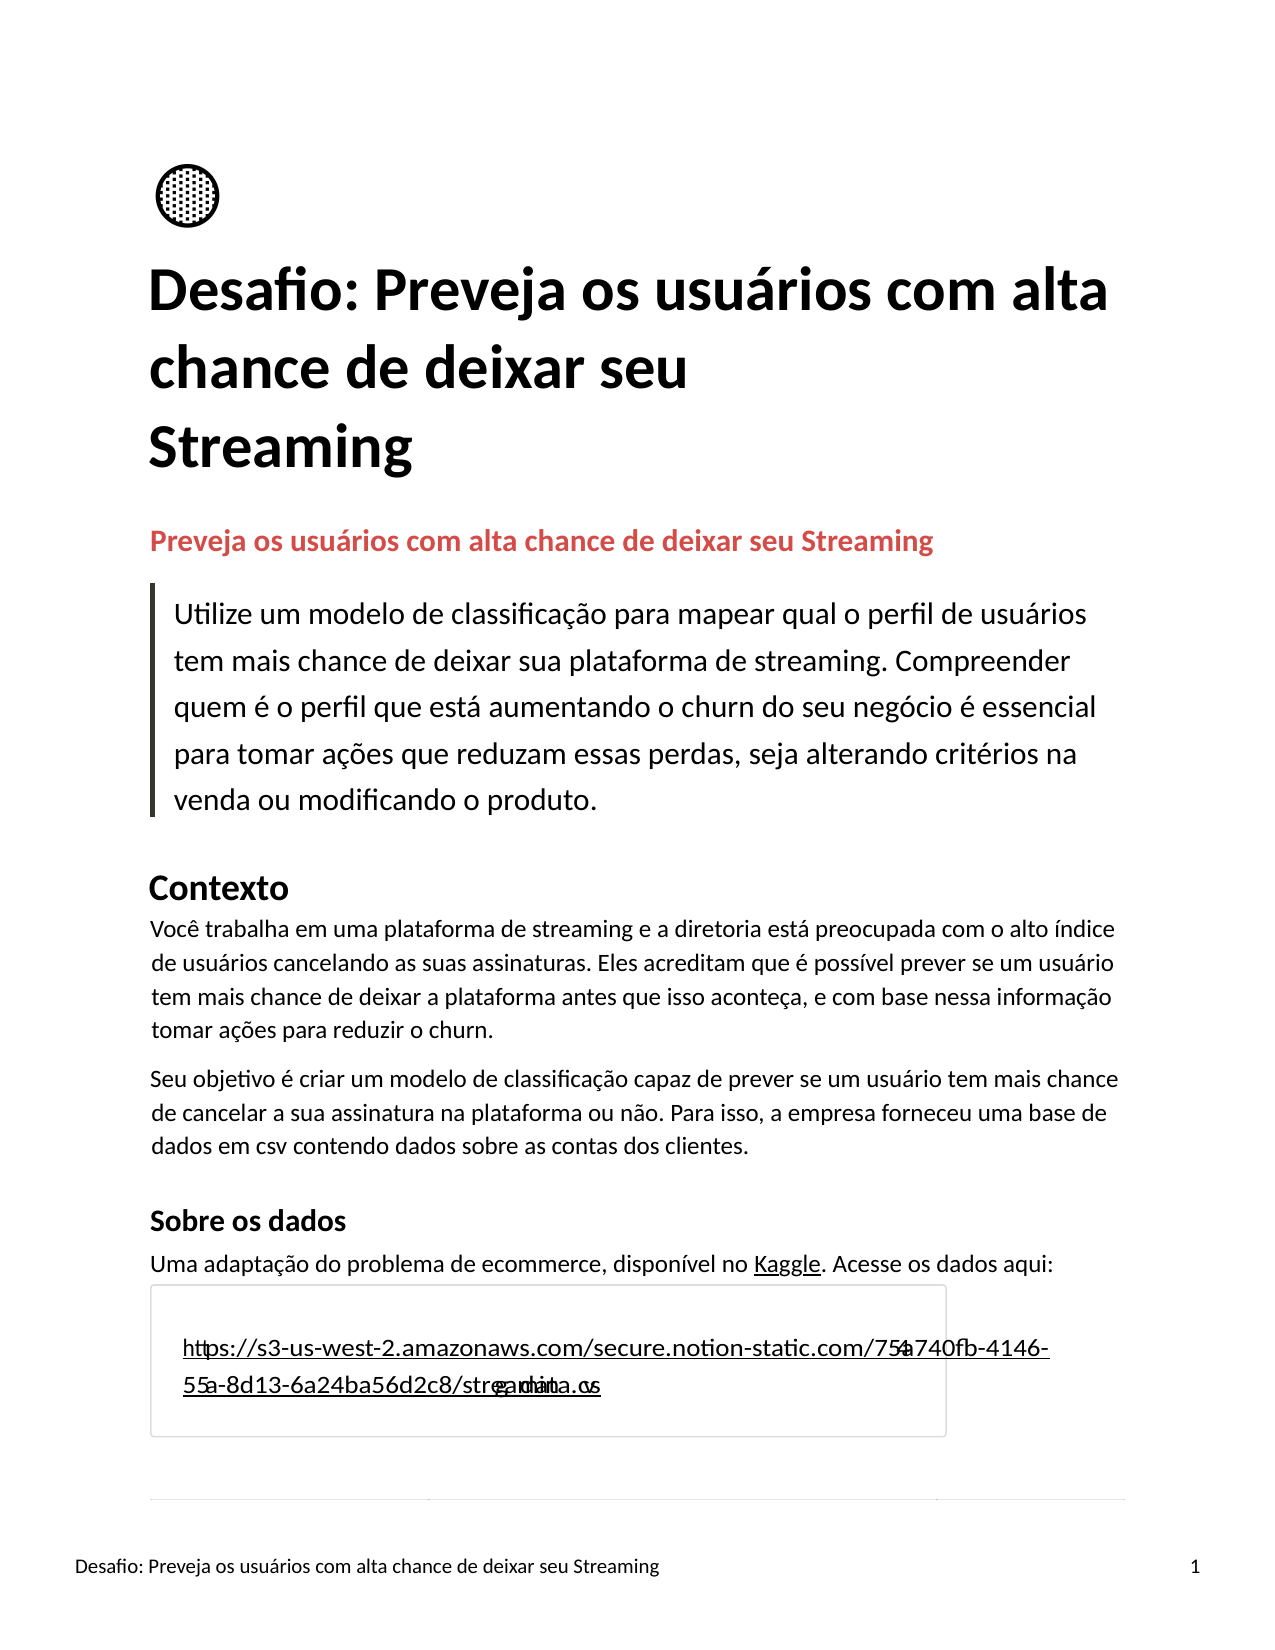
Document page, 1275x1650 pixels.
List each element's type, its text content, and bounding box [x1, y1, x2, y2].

text Você trabalha em uma plataforma de streaming e a diretoria está preocupada com o alto índice de usuários cancelando as suas assinaturas. Eles acreditam que é possível prever se um usuário tem mais chance de deixar a plataforma antes que isso aconteça, e com base nessa informação tomar ações para reduzir o churn. [150, 914, 1124, 1045]
text Uma adaptação do problema de ecommerce, disponível no Kaggle. Acesse os dados aqui: [150, 1248, 1124, 1279]
text Utilize um modelo de classificação para mapear qual o perfil de usuários tem mais chance de deixar sua plataforma de streaming. Compreender quem é o perfil que está aumentando o churn do seu negócio é essencial para tomar ações que reduzam essas perdas, seja alterando critérios na venda ou modificando o produto. [150, 594, 1124, 818]
text 🟡 [150, 151, 1124, 242]
text Streaming [148, 407, 1124, 483]
subtitle Sobre os dados [150, 1202, 1124, 1240]
text Seu objetivo é criar um modelo de classificação capaz de prever se um usuário tem mais chance de cancelar a sua assinatura na plataforma ou não. Para isso, a empresa forneceu uma base de dados em csv contendo dados sobre as contas dos clientes. [150, 1063, 1124, 1161]
subtitle Preveja os usuários com alta chance de deixar seu Streaming [150, 521, 1124, 559]
text Desafio: Preveja os usuários com alta chance de deixar seu [148, 249, 1124, 404]
subtitle Contexto [148, 864, 1124, 910]
